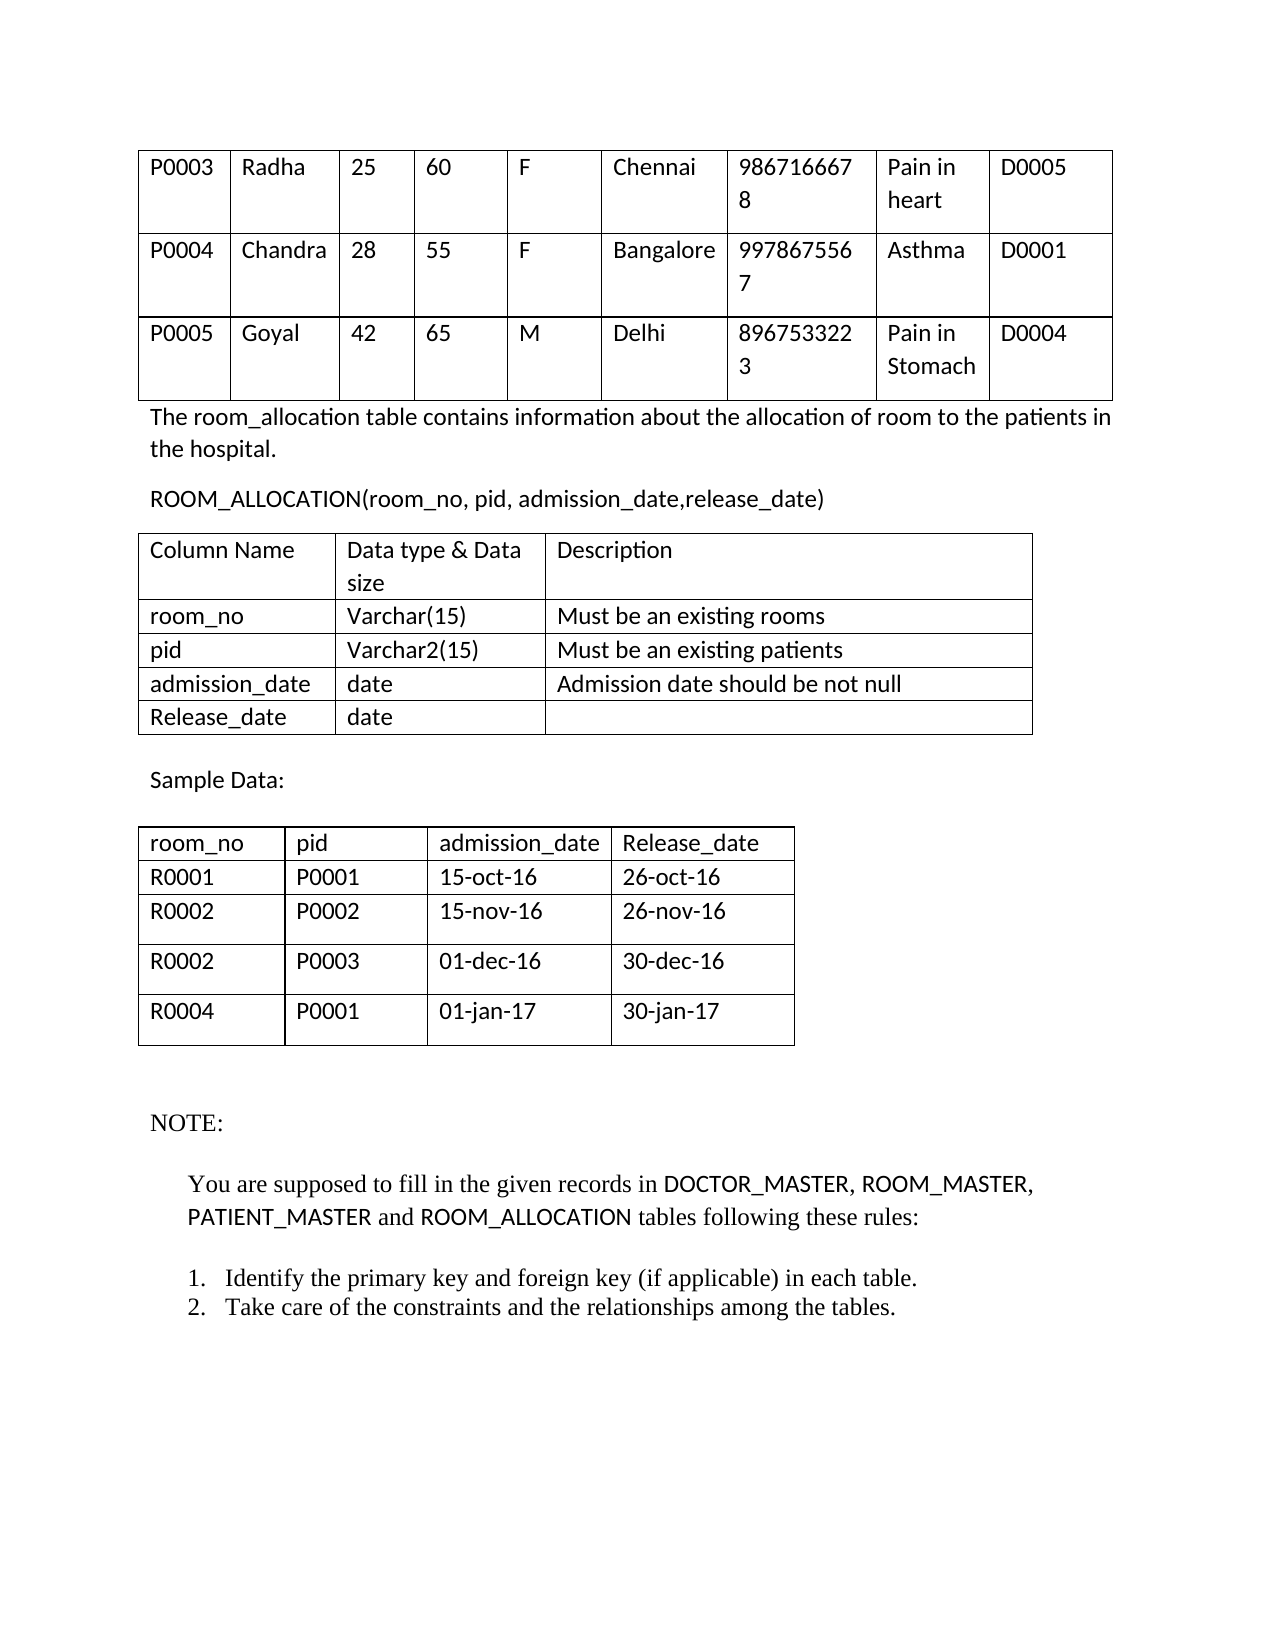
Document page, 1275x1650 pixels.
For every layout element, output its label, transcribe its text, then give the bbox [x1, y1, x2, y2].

table_cell P0003 [286, 945, 427, 994]
text The room_allocation table contains information about the allocation of room to the patients in the hospital. [150, 401, 1125, 464]
table_cell Chandra [231, 234, 339, 316]
table_cell 42 [340, 318, 414, 400]
table_cell D0005 [990, 151, 1112, 233]
table_cell Must be an existing patients [546, 634, 1032, 667]
table_cell 26-oct-16 [612, 861, 794, 894]
table_cell 15-nov-16 [428, 895, 611, 944]
table_cell 01-jan-17 [428, 995, 611, 1045]
text NOTE: [150, 1108, 1125, 1137]
table_cell admission_date [139, 668, 335, 700]
table_cell Bangalore [602, 234, 727, 316]
table_cell Asthma [877, 234, 989, 316]
table_cell Must be an existing rooms [546, 600, 1032, 633]
table_cell P0005 [139, 318, 230, 400]
table_cell Release_date [139, 701, 335, 734]
table_cell Varchar2(15) [336, 634, 545, 667]
table_header Column Name [139, 534, 335, 599]
table_cell P0004 [139, 234, 230, 316]
table_cell pid [139, 634, 335, 667]
table_cell D0001 [990, 234, 1112, 316]
table_cell 25 [340, 151, 414, 233]
table_cell date [336, 701, 545, 734]
table_cell 55 [415, 234, 507, 316]
table_cell R0001 [139, 861, 284, 894]
table_cell D0004 [990, 318, 1112, 400]
table_cell 28 [340, 234, 414, 316]
table_header room_no [139, 828, 284, 860]
list Take care of the constraints and the relationships among the tables. [187, 1292, 1125, 1321]
table_cell 30-dec-16 [612, 945, 794, 994]
table_cell 65 [415, 318, 507, 400]
table_cell 26-nov-16 [612, 895, 794, 944]
table_header Data type & Data size [336, 534, 545, 599]
table_cell 9867166678 [728, 151, 876, 233]
table_header admission_date [428, 828, 611, 860]
table_cell 15-oct-16 [428, 861, 611, 894]
table_cell P0003 [139, 151, 230, 233]
table_cell 30-jan-17 [612, 995, 794, 1045]
table_cell room_no [139, 600, 335, 633]
table_header Release_date [612, 828, 794, 860]
table_cell F [508, 234, 601, 316]
table_cell [546, 701, 1032, 734]
table_cell Pain in Stomach [877, 318, 989, 400]
table_header pid [286, 828, 427, 860]
table_cell 01-dec-16 [428, 945, 611, 994]
table_cell P0001 [286, 995, 427, 1045]
table_header Description [546, 534, 1032, 599]
text Sample Data: [150, 764, 1125, 795]
table_cell date [336, 668, 545, 700]
table_cell Chennai [602, 151, 727, 233]
table_cell R0002 [139, 945, 284, 994]
table_cell R0004 [139, 995, 284, 1045]
table_cell 60 [415, 151, 507, 233]
text You are supposed to fill in the given records in DOCTOR_MASTER, ROOM_MASTER, PATIENT_MASTER and ROOM_ALLOCATION tables following these rules: [187, 1168, 1125, 1231]
table_cell P0002 [286, 895, 427, 944]
text ROOM_ALLOCATION(room_no, pid, admission_date,release_date) [150, 483, 1125, 514]
table_cell Radha [231, 151, 339, 233]
table_cell Goyal [231, 318, 339, 400]
table_cell 9978675567 [728, 234, 876, 316]
table_cell P0001 [286, 861, 427, 894]
table_cell R0002 [139, 895, 284, 944]
table_cell Pain in heart [877, 151, 989, 233]
table_cell M [508, 318, 601, 400]
table_cell Admission date should be not null [546, 668, 1032, 700]
table_cell Varchar(15) [336, 600, 545, 633]
table_cell 8967533223 [728, 318, 876, 400]
table_cell Delhi [602, 318, 727, 400]
table_cell F [508, 151, 601, 233]
list Identify the primary key and foreign key (if applicable) in each table. [187, 1263, 1125, 1292]
